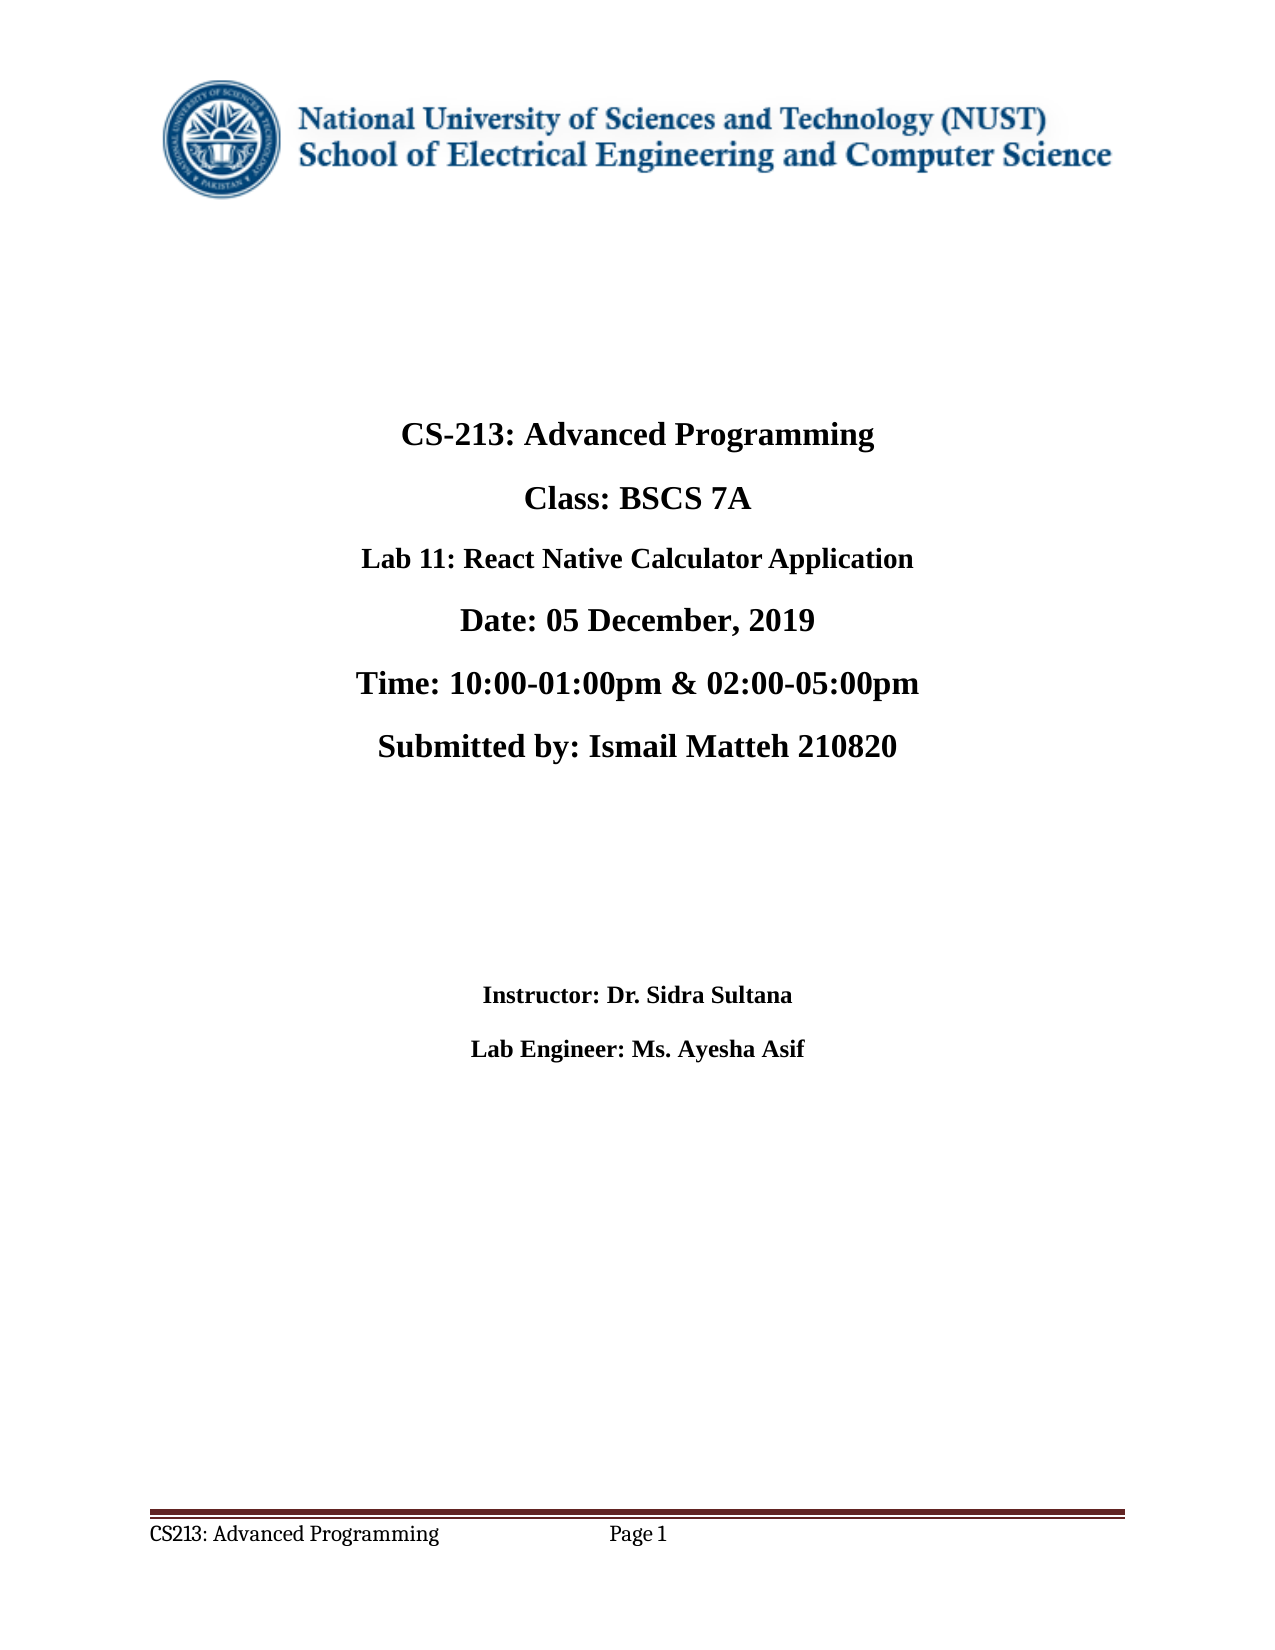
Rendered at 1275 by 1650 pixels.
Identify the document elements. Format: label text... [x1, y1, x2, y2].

text Date: 05 December, 2019 [150, 600, 1125, 638]
text Lab Engineer: Ms. Ayesha Asif [150, 1034, 1125, 1062]
picture [150, 75, 1125, 210]
text Submitted by: Ismail Matteh 210820 [150, 727, 1125, 765]
text CS-213: Advanced Programming [150, 415, 1125, 453]
text Class: BSCS 7A [150, 478, 1125, 516]
subtitle Lab 11: React Native Calculator Application [150, 541, 1125, 575]
subtitle Instructor: Dr. Sidra Sultana [150, 980, 1125, 1009]
text Time: 10:00-01:00pm & 02:00-05:00pm [150, 663, 1125, 702]
